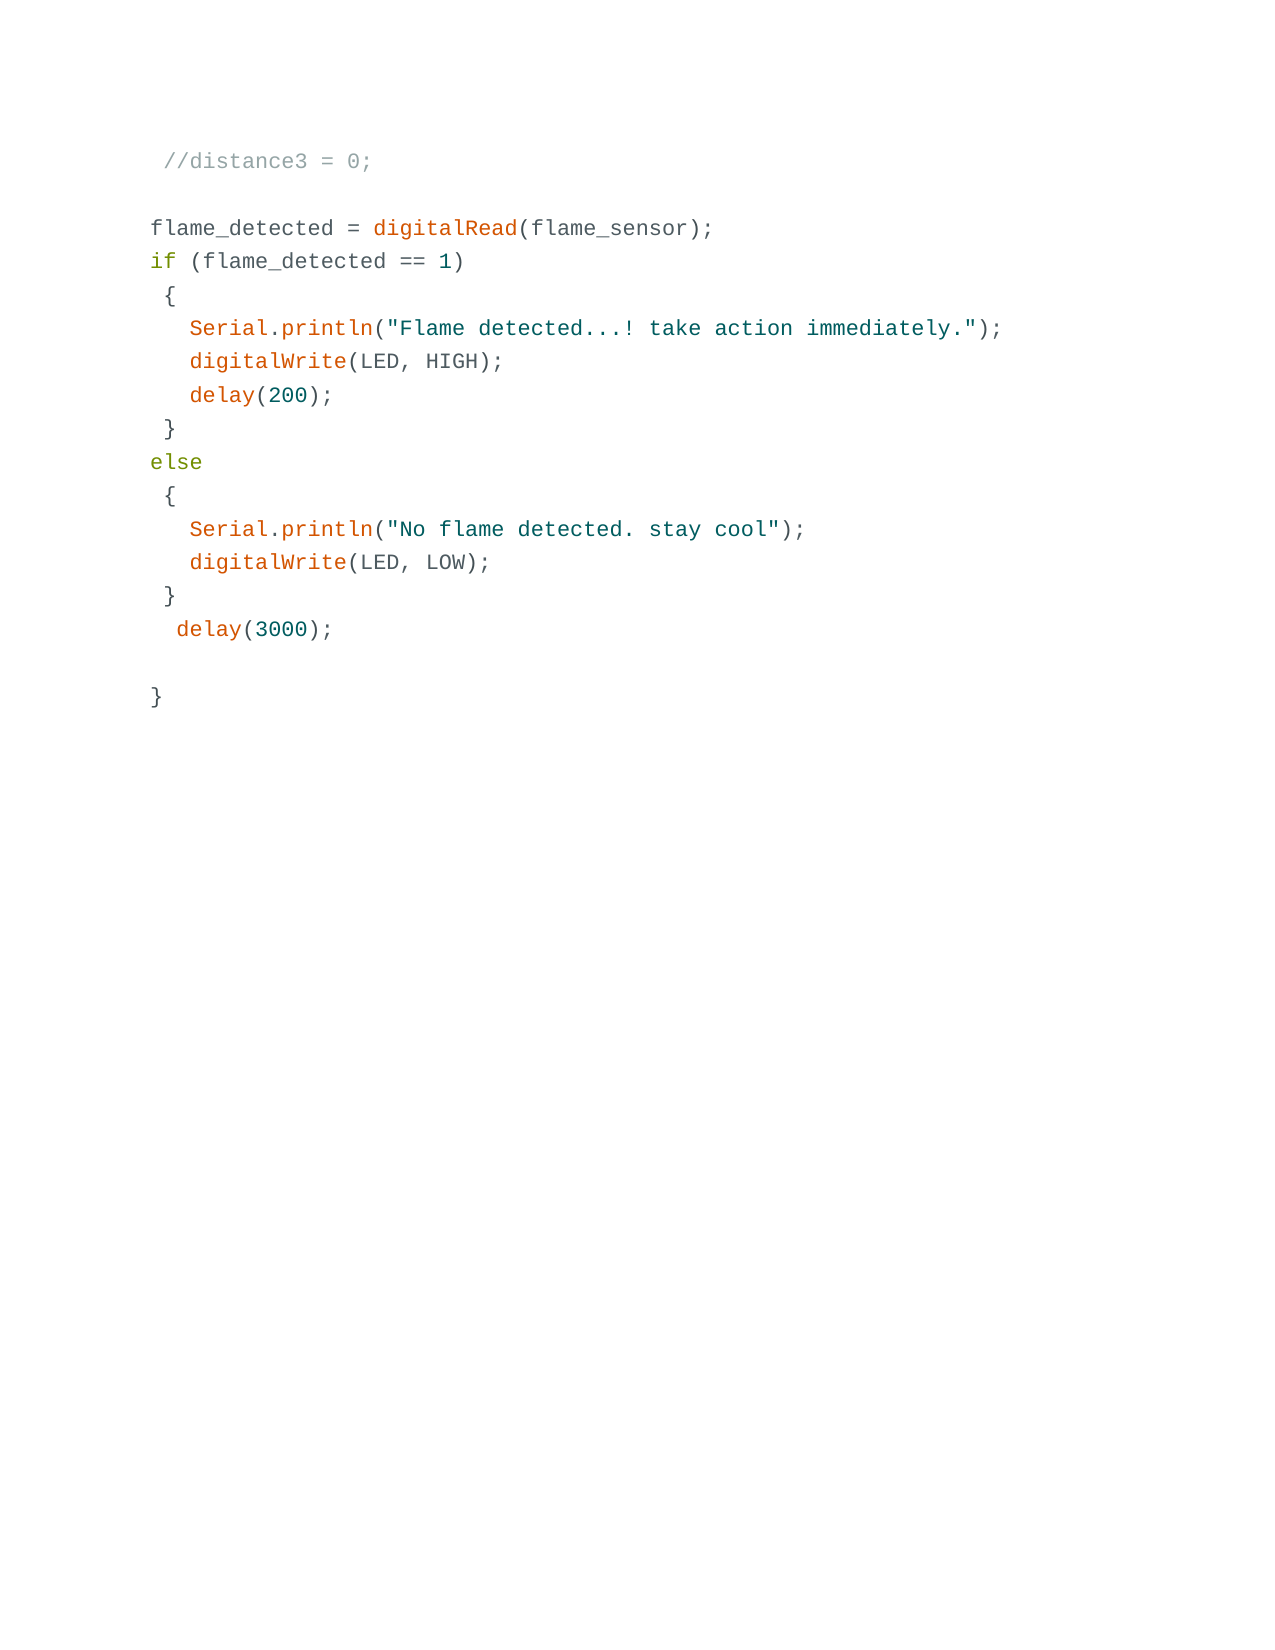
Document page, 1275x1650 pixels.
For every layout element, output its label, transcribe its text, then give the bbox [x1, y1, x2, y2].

text } [150, 685, 1125, 710]
text //distance3 = 0; [150, 150, 1125, 175]
text } [150, 585, 1125, 609]
text Serial.println("Flame detected...! take action immediately."); [150, 317, 1125, 342]
text flame_detected = digitalRead(flame_sensor); [150, 217, 1125, 242]
text delay(3000); [150, 618, 1125, 643]
text { [150, 284, 1125, 308]
text if (flame_detected == 1) [150, 250, 1125, 275]
text else [150, 451, 1125, 476]
text Serial.println("No flame detected. stay cool"); [150, 518, 1125, 543]
text { [150, 484, 1125, 509]
text digitalWrite(LED, LOW); [150, 551, 1125, 576]
text } [150, 417, 1125, 442]
text digitalWrite(LED, HIGH); [150, 351, 1125, 375]
text delay(200); [150, 384, 1125, 409]
